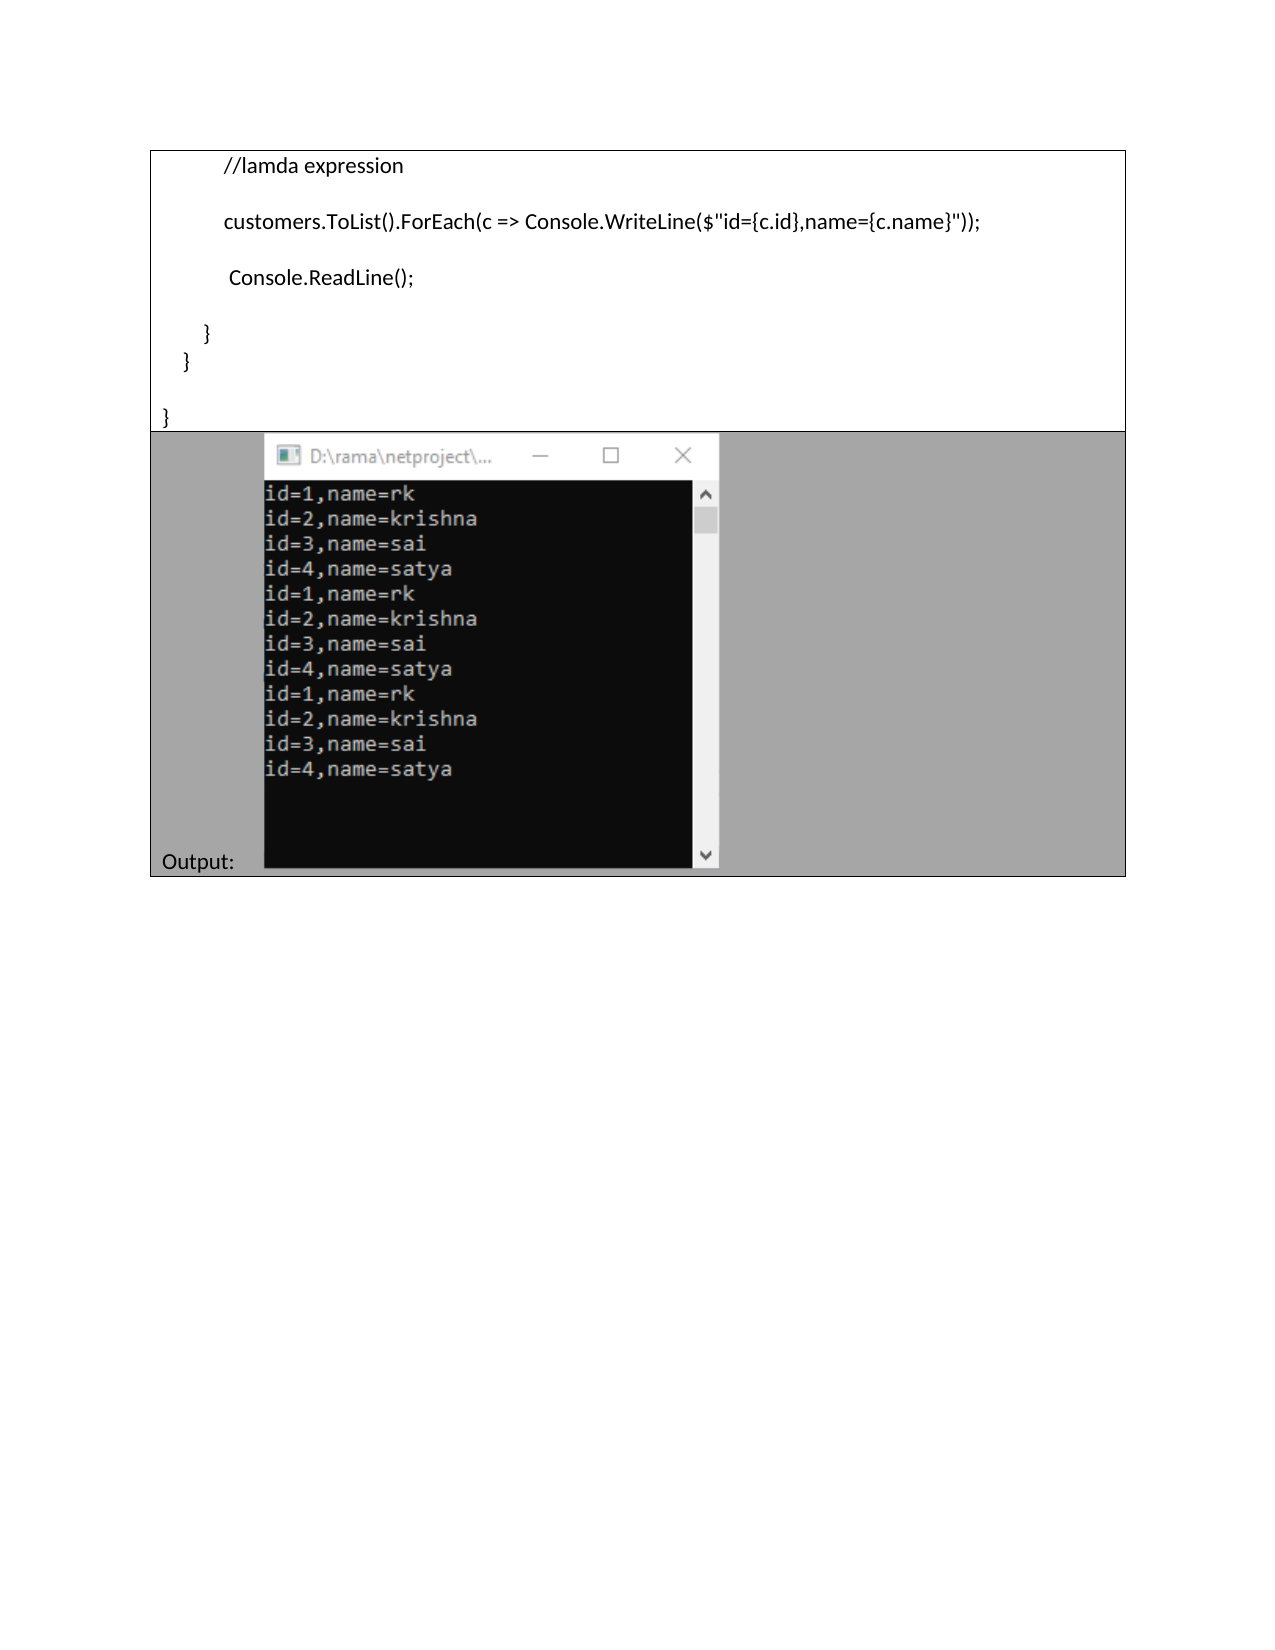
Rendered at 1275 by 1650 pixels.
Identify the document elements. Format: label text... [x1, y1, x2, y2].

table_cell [151, 151, 1125, 431]
table_cell Output: [151, 432, 1125, 876]
